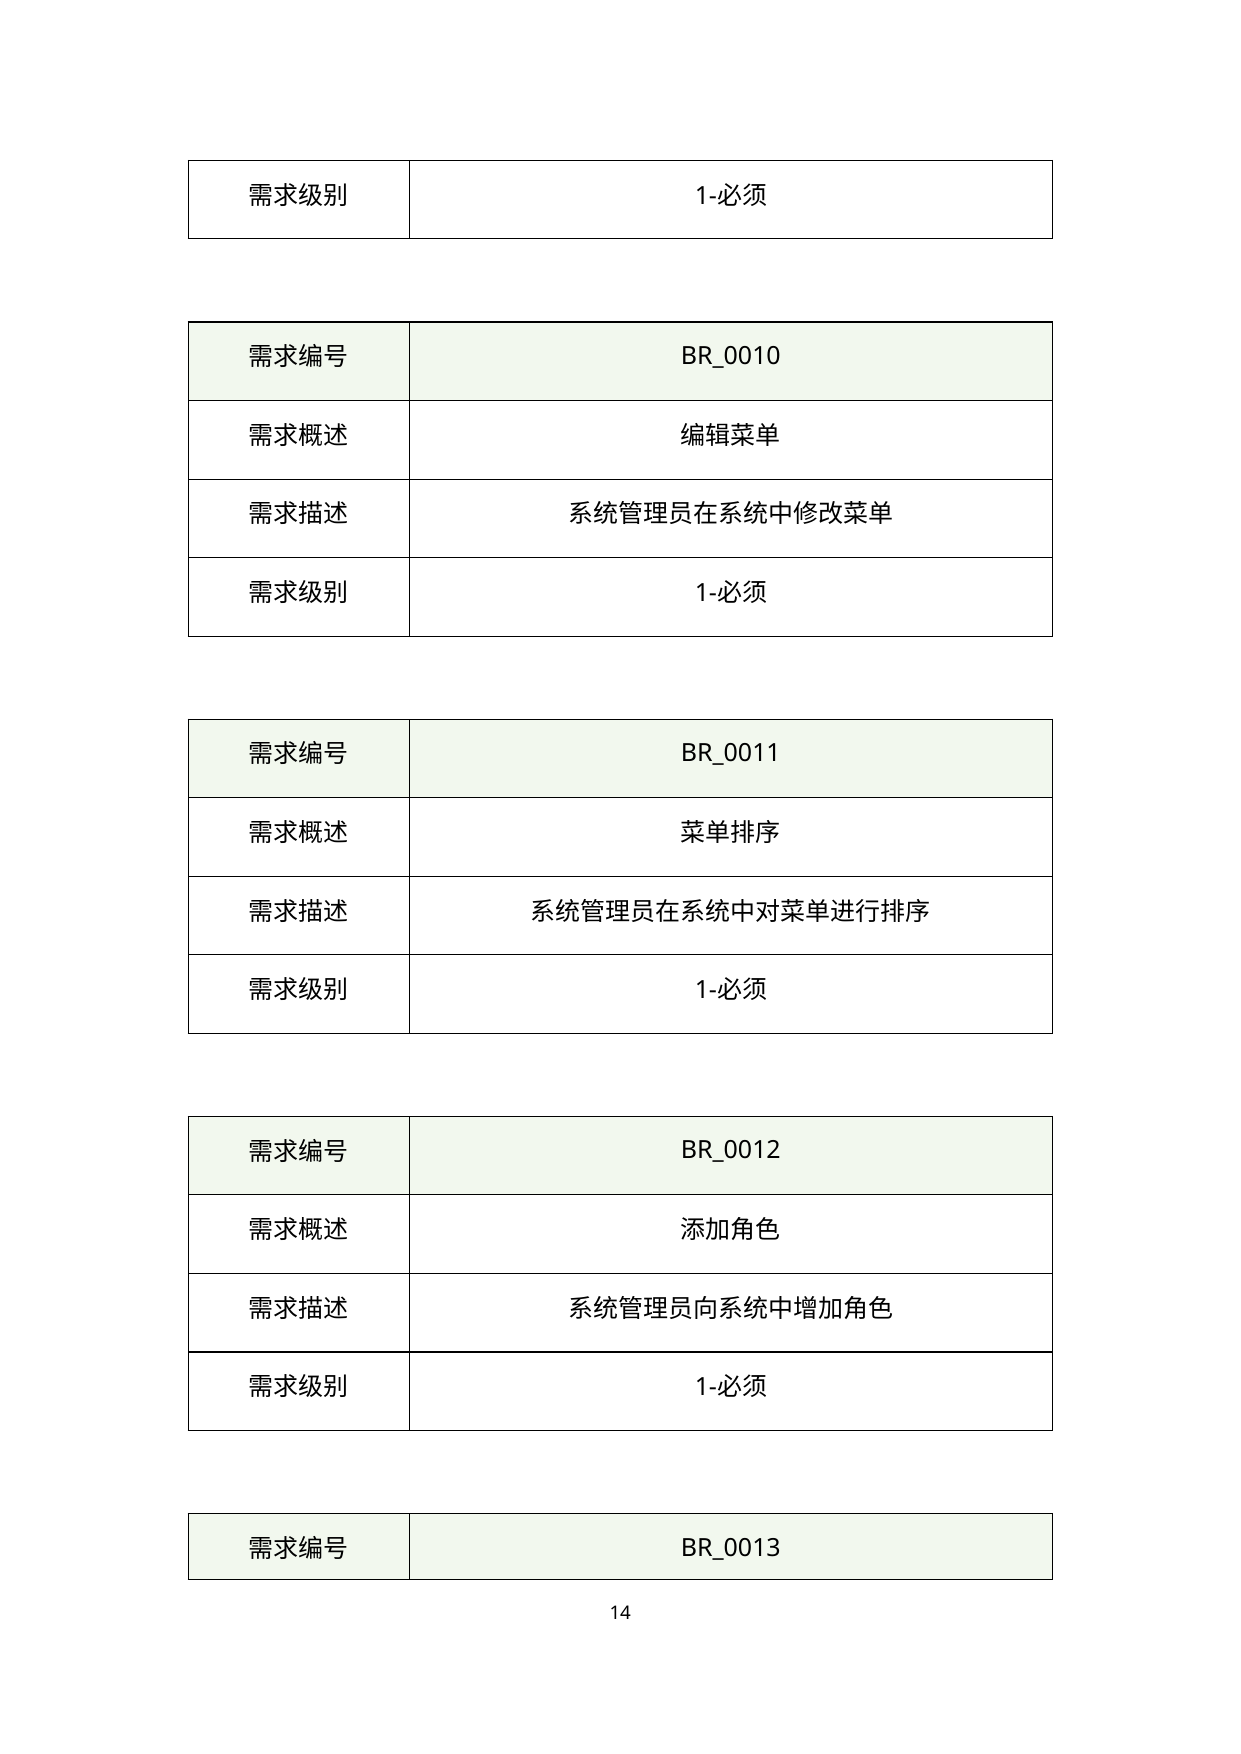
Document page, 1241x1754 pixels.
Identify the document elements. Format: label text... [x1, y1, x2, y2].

table_cell 添加角色 [410, 1195, 1052, 1273]
table_header 需求编号 [189, 1117, 409, 1194]
table_cell 1-必须 [410, 161, 1052, 238]
table_cell 需求级别 [189, 1353, 409, 1430]
table_header BR_0010 [410, 323, 1052, 400]
table_cell 1-必须 [410, 1353, 1052, 1430]
table_cell 需求级别 [189, 955, 409, 1033]
table_cell 菜单排序 [410, 798, 1052, 876]
table_cell 需求级别 [189, 161, 409, 238]
table_header BR_0011 [410, 720, 1052, 797]
table_cell 需求概述 [189, 401, 409, 478]
table_cell 需求描述 [189, 877, 409, 954]
table_cell 需求描述 [189, 1274, 409, 1351]
table_header 需求编号 [189, 720, 409, 797]
table_header BR_0012 [410, 1117, 1052, 1194]
table_cell 系统管理员向系统中增加角色 [410, 1274, 1052, 1351]
table_cell 需求概述 [189, 798, 409, 876]
table_cell 编辑菜单 [410, 401, 1052, 478]
table_cell 需求描述 [189, 480, 409, 557]
table_header 需求编号 [189, 323, 409, 400]
table_header BR_0013 [410, 1514, 1052, 1579]
table_header 需求编号 [189, 1514, 409, 1579]
table_cell 1-必须 [410, 955, 1052, 1033]
table_cell 需求概述 [189, 1195, 409, 1273]
table_cell 需求级别 [189, 558, 409, 636]
table_cell 系统管理员在系统中修改菜单 [410, 480, 1052, 557]
table_cell 1-必须 [410, 558, 1052, 636]
table_cell 系统管理员在系统中对菜单进行排序 [410, 877, 1052, 954]
